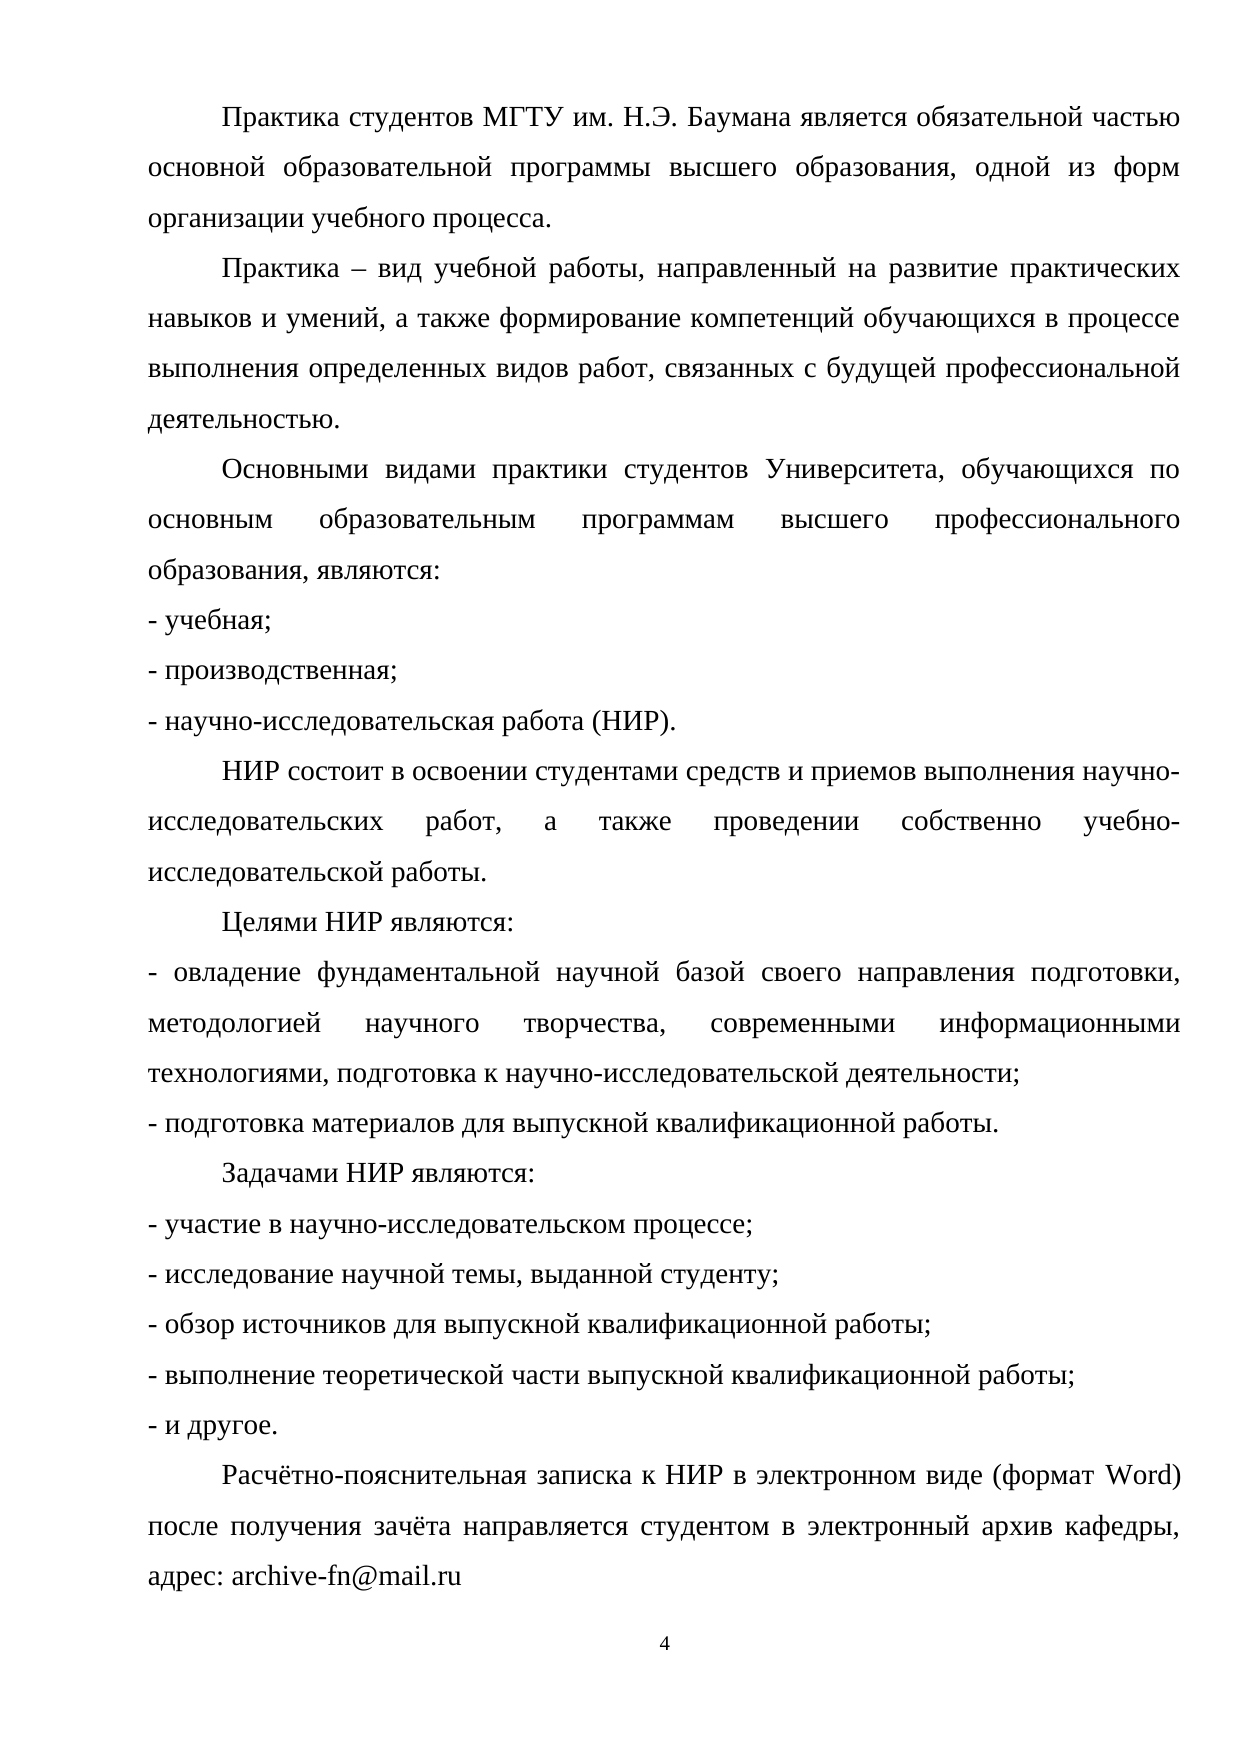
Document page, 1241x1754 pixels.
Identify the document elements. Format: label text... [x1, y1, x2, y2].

text - участие в научно-исследовательском процессе; [148, 1206, 1181, 1239]
text - исследование научной темы, выданной студенту; [148, 1256, 1181, 1290]
text Практика студентов МГТУ им. Н.Э. Баумана является обязательной частью основной образовательной программы высшего образования, одной из форм организации учебного процесса. [148, 99, 1181, 233]
text - подготовка материалов для выпускной квалификационной работы. [148, 1105, 1181, 1139]
text - обзор источников для выпускной квалификационной работы; [148, 1307, 1181, 1340]
text НИР состоит в освоении студентами средств и приемов выполнения научно-исследовательских работ, а также проведении собственно учебно-исследовательской работы. [148, 753, 1181, 887]
text Практика – вид учебной работы, направленный на развитие практических навыков и умений, а также формирование компетенций обучающихся в процессе выполнения определенных видов работ, связанных с будущей профессиональной деятельностью. [148, 250, 1181, 434]
text Основными видами практики студентов Университета, обучающихся по основным образовательным программам высшего профессионального образования, являются: [148, 451, 1181, 585]
text - овладение фундаментальной научной базой своего направления подготовки, методологией научного творчества, современными информационными технологиями, подготовка к научно-исследовательской деятельности; [148, 954, 1181, 1088]
text Целями НИР являются: [148, 904, 1181, 938]
text - производственная; [148, 652, 1181, 686]
text - научно-исследовательская работа (НИР). [148, 703, 1181, 736]
text - и другое. [148, 1407, 1181, 1441]
text - учебная; [148, 602, 1181, 636]
text - выполнение теоретической части выпускной квалификационной работы; [148, 1357, 1181, 1390]
text Задачами НИР являются: [148, 1156, 1181, 1189]
text Расчётно-пояснительная записка к НИР в электронном виде (формат Word) после получения зачёта направляется студентом в электронный архив кафедры, адрес: archive-fn@mail.ru [148, 1457, 1181, 1592]
